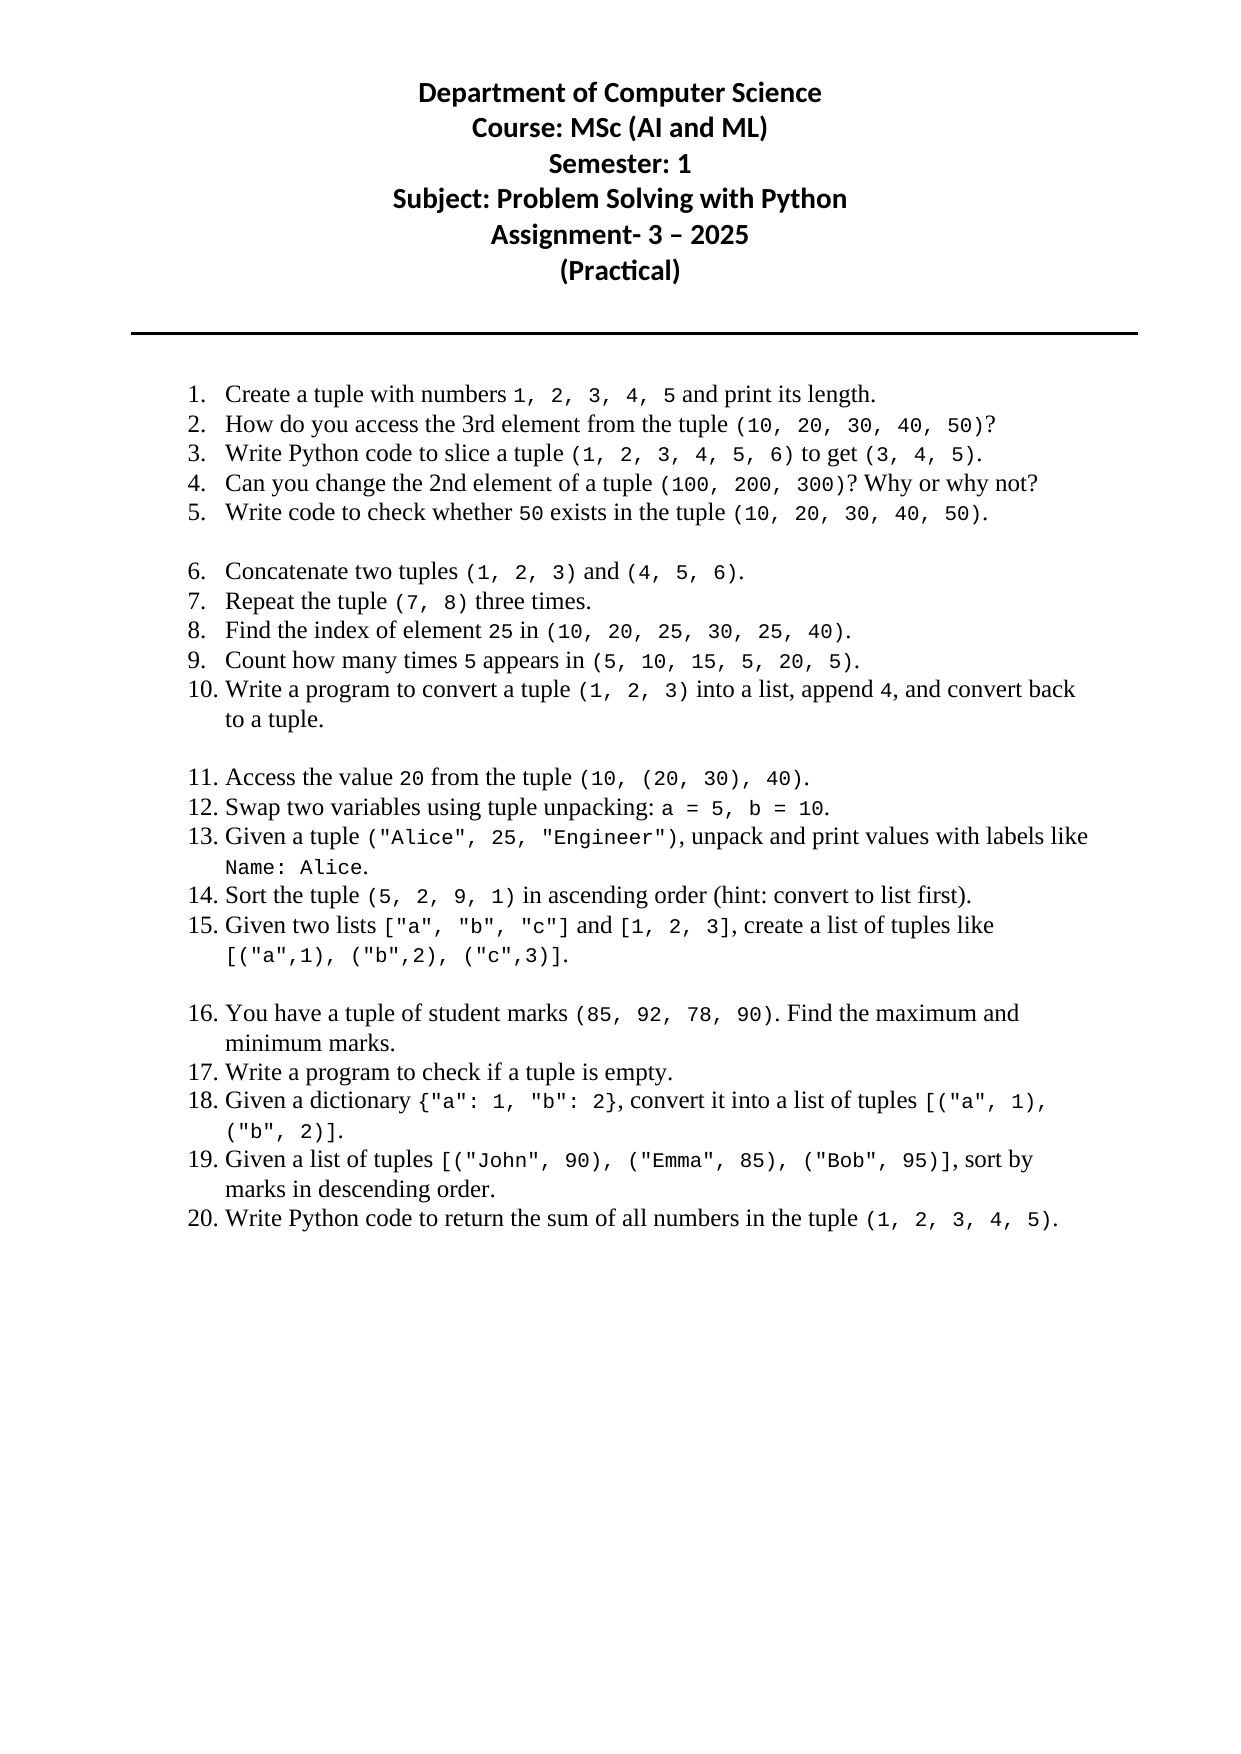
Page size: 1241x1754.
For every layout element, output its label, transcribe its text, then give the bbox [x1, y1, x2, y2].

list Find the index of element 25 in (10, 20, 25, 30, 25, 40). [187, 615, 1090, 645]
list Count how many times 5 appears in (5, 10, 15, 5, 20, 5). [187, 645, 1090, 674]
list Write Python code to return the sum of all numbers in the tuple (1, 2, 3, 4, 5). [187, 1203, 1090, 1232]
list Create a tuple with numbers 1, 2, 3, 4, 5 and print its length. [187, 379, 1090, 409]
list Given a dictionary {"a": 1, "b": 2}, convert it into a list of tuples [("a", 1), ("b", 2)]. [187, 1085, 1090, 1144]
list Swap two variables using tuple unpacking: a = 5, b = 10. [187, 792, 1090, 821]
list Write a program to convert a tuple (1, 2, 3) into a list, append 4, and convert back to a tuple. [187, 674, 1090, 733]
list Write Python code to slice a tuple (1, 2, 3, 4, 5, 6) to get (3, 4, 5). [187, 438, 1090, 468]
list Given a tuple ("Alice", 25, "Engineer"), unpack and print values with labels like Name: Alice. [187, 821, 1090, 880]
list How do you access the 3rd element from the tuple (10, 20, 30, 40, 50)? [187, 409, 1090, 438]
list Sort the tuple (5, 2, 9, 1) in ascending order (hint: convert to list first). [187, 880, 1090, 910]
list Write code to check whether 50 exists in the tuple (10, 20, 30, 40, 50). [187, 497, 1090, 527]
list Repeat the tuple (7, 8) three times. [187, 586, 1090, 615]
list Concatenate two tuples (1, 2, 3) and (4, 5, 6). [187, 556, 1090, 586]
list Given two lists ["a", "b", "c"] and [1, 2, 3], create a list of tuples like [("a",1), ("b",2), ("c",3)]. [187, 910, 1090, 969]
list You have a tuple of student marks (85, 92, 78, 90). Find the maximum and minimum marks. [187, 998, 1090, 1057]
list Can you change the 2nd element of a tuple (100, 200, 300)? Why or why not? [187, 468, 1090, 497]
list Given a list of tuples [("John", 90), ("Emma", 85), ("Bob", 95)], sort by marks in descending order. [187, 1144, 1090, 1203]
list Access the value 20 from the tuple (10, (20, 30), 40). [187, 762, 1090, 792]
list Write a program to check if a tuple is empty. [187, 1057, 1090, 1085]
